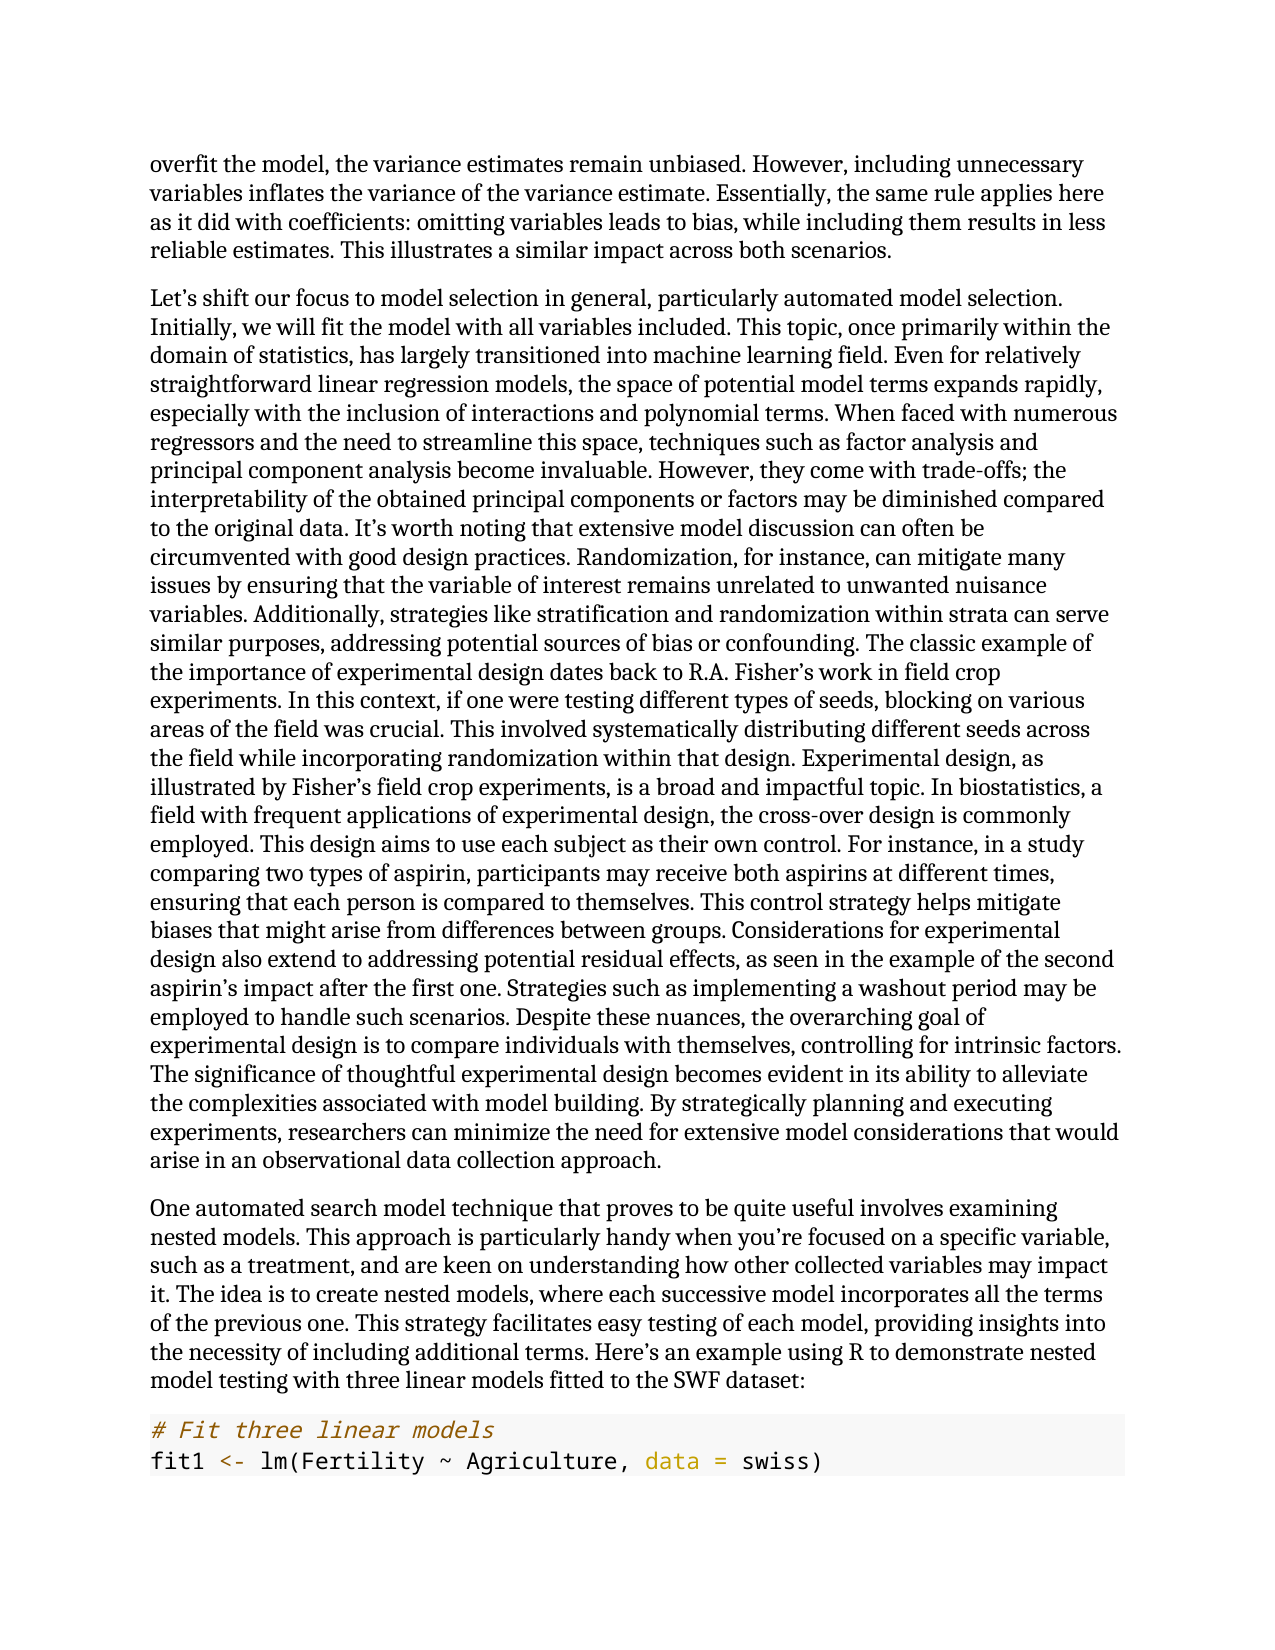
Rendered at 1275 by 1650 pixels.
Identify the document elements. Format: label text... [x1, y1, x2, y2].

text One automated search model technique that proves to be quite useful involves examining nested models. This approach is particularly handy when you’re focused on a specific variable, such as a treatment, and are keen on understanding how other collected variables may impact it. The idea is to create nested models, where each successive model incorporates all the terms of the previous one. This strategy facilitates easy testing of each model, providing insights into the necessity of including additional terms. Here’s an example using R to demonstrate nested model testing with three linear models fitted to the SWF dataset: [150, 1194, 1125, 1395]
text Let’s shift our focus to model selection in general, particularly automated model selection. Initially, we will fit the model with all variables included. This topic, once primarily within the domain of statistics, has largely transitioned into machine learning field. Even for relatively straightforward linear regression models, the space of potential model terms expands rapidly, especially with the inclusion of interactions and polynomial terms. When faced with numerous regressors and the need to streamline this space, techniques such as factor analysis and principal component analysis become invaluable. However, they come with trade-offs; the interpretability of the obtained principal components or factors may be diminished compared to the original data. It’s worth noting that extensive model discussion can often be circumvented with good design practices. Randomization, for instance, can mitigate many issues by ensuring that the variable of interest remains unrelated to unwanted nuisance variables. Additionally, strategies like stratification and randomization within strata can serve similar purposes, addressing potential sources of bias or confounding. The classic example of the importance of experimental design dates back to R.A. Fisher’s work in field crop experiments. In this context, if one were testing different types of seeds, blocking on various areas of the field was crucial. This involved systematically distributing different seeds across the field while incorporating randomization within that design. Experimental design, as illustrated by Fisher’s field crop experiments, is a broad and impactful topic. In biostatistics, a field with frequent applications of experimental design, the cross-over design is commonly employed. This design aims to use each subject as their own control. For instance, in a study comparing two types of aspirin, participants may receive both aspirins at different times, ensuring that each person is compared to themselves. This control strategy helps mitigate biases that might arise from differences between groups. Considerations for experimental design also extend to addressing potential residual effects, as seen in the example of the second aspirin’s impact after the first one. Strategies such as implementing a washout period may be employed to handle such scenarios. Despite these nuances, the overarching goal of experimental design is to compare individuals with themselves, controlling for intrinsic factors. The significance of thoughtful experimental design becomes evident in its ability to alleviate the complexities associated with model building. By strategically planning and executing experiments, researchers can minimize the need for extensive model considerations that would arise in an observational data collection approach. [150, 284, 1125, 1175]
